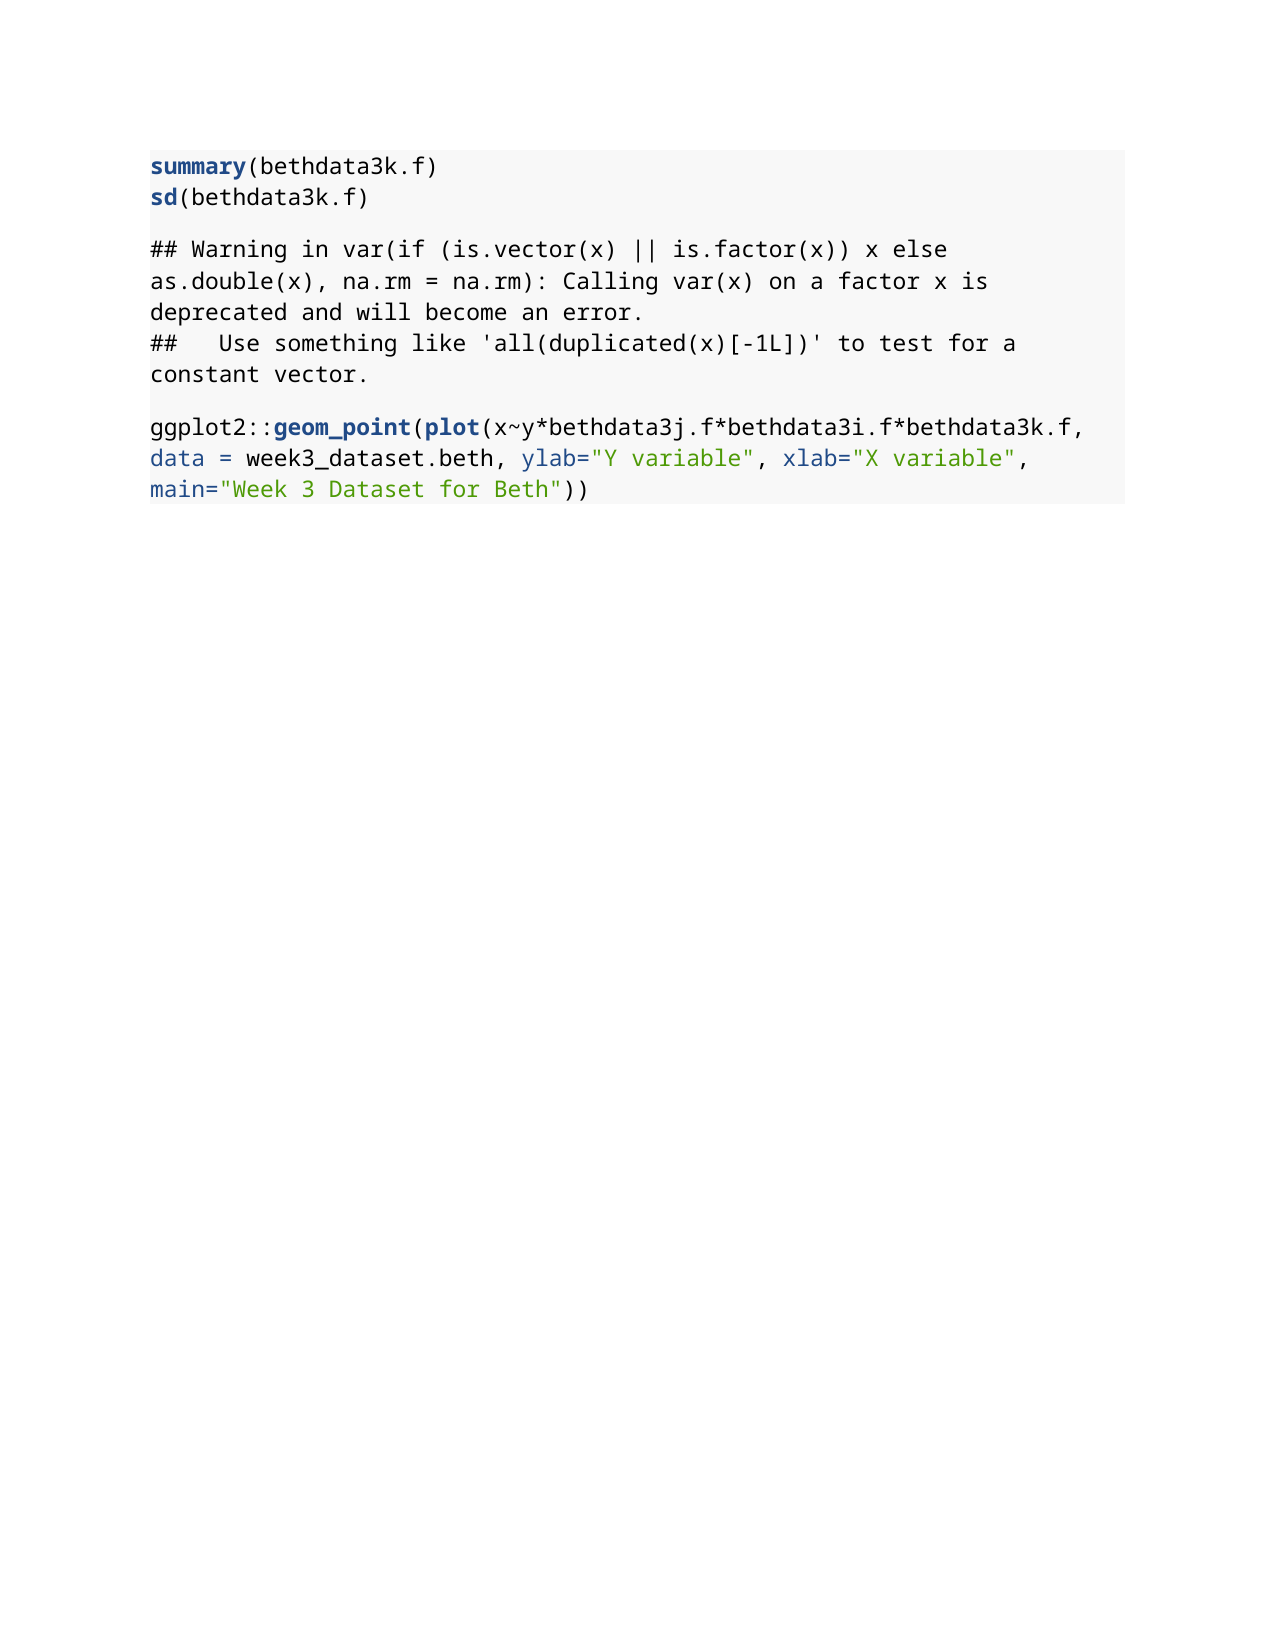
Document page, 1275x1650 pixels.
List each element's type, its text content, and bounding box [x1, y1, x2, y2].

text summary(bethdata3k.f) sd(bethdata3k.f) [370, 150, 1125, 212]
text ggplot2::geom_point(plot(x~y*bethdata3j.f*bethdata3i.f*bethdata3k.f, data = week3_dataset.beth, ylab="Y variable", xlab="X variable", main="Week 3 Dataset for Beth")) [590, 410, 1125, 504]
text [150, 233, 1125, 389]
